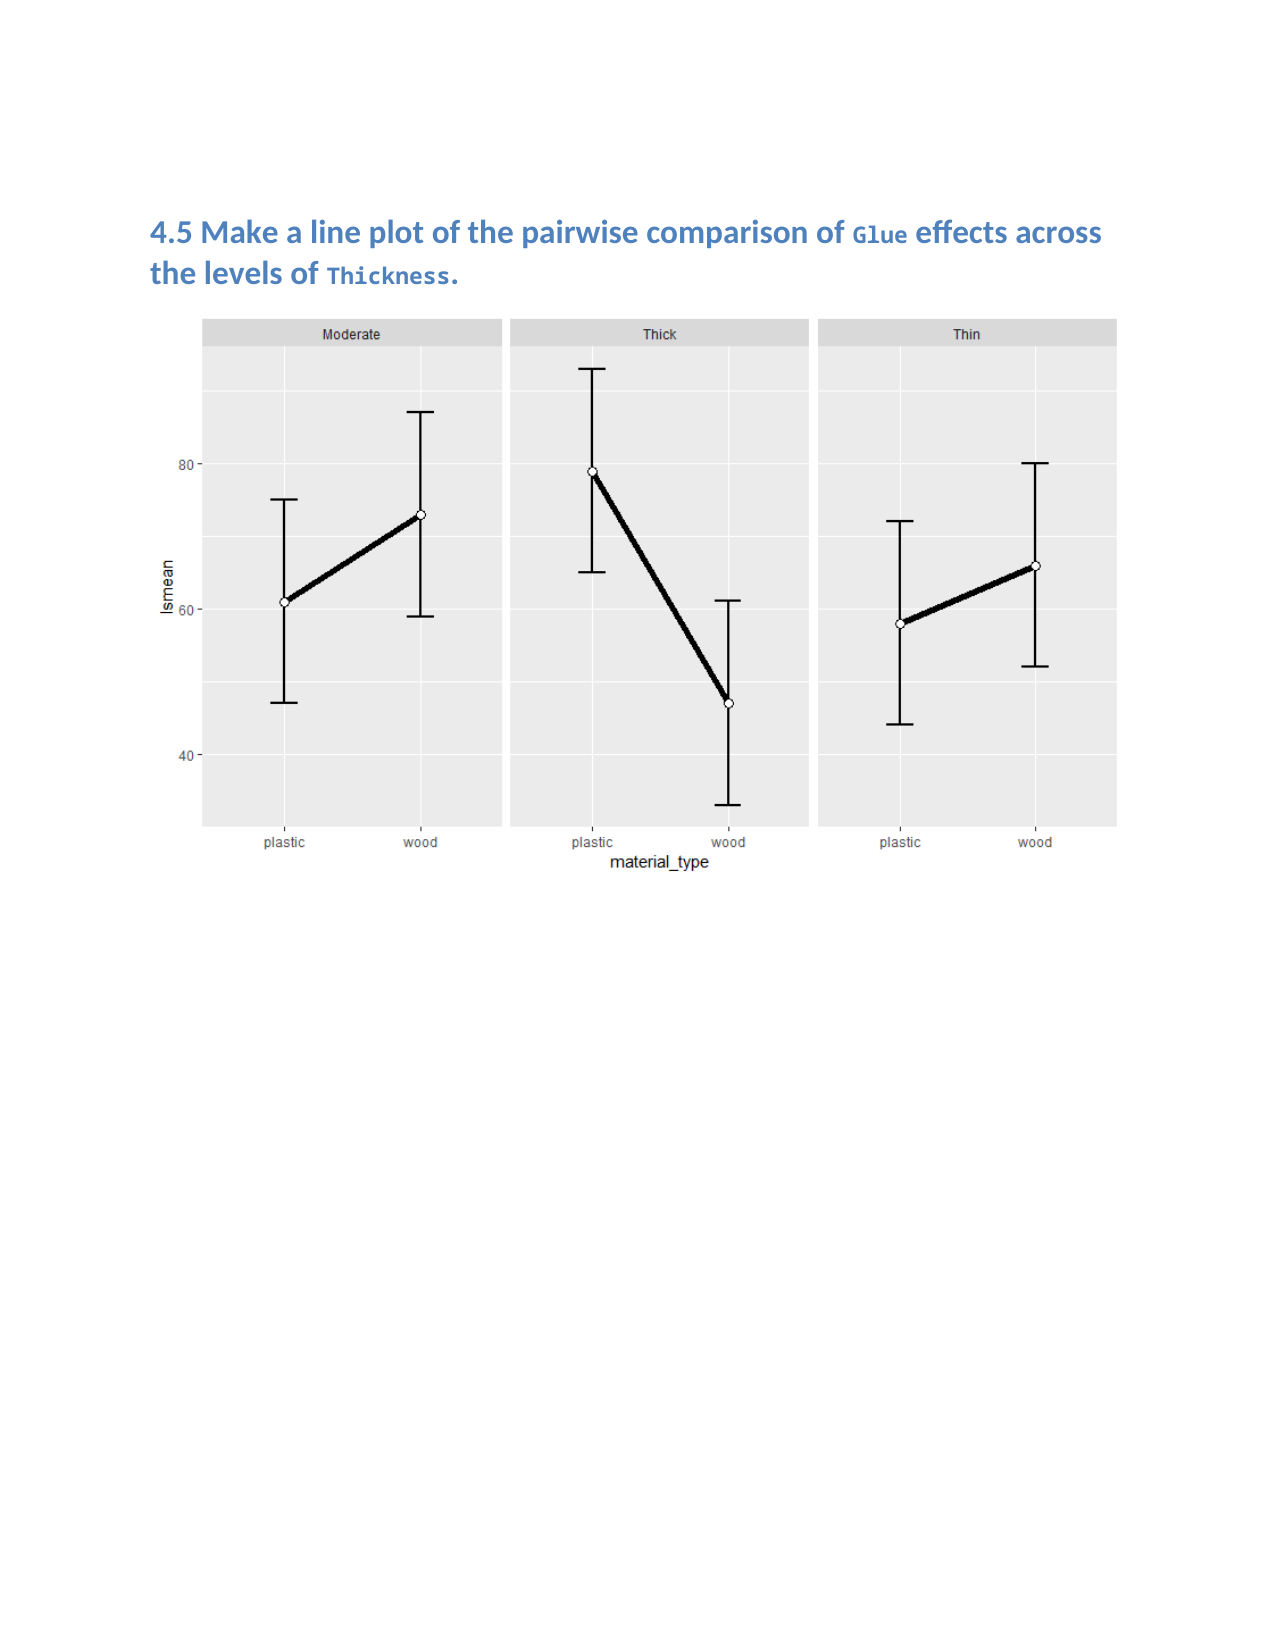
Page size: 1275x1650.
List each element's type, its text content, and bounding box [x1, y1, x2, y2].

picture [150, 311, 1125, 879]
subtitle 4.5 Make a line plot of the pairwise comparison of Glue effects across the levels of Thickness. [150, 212, 1125, 293]
